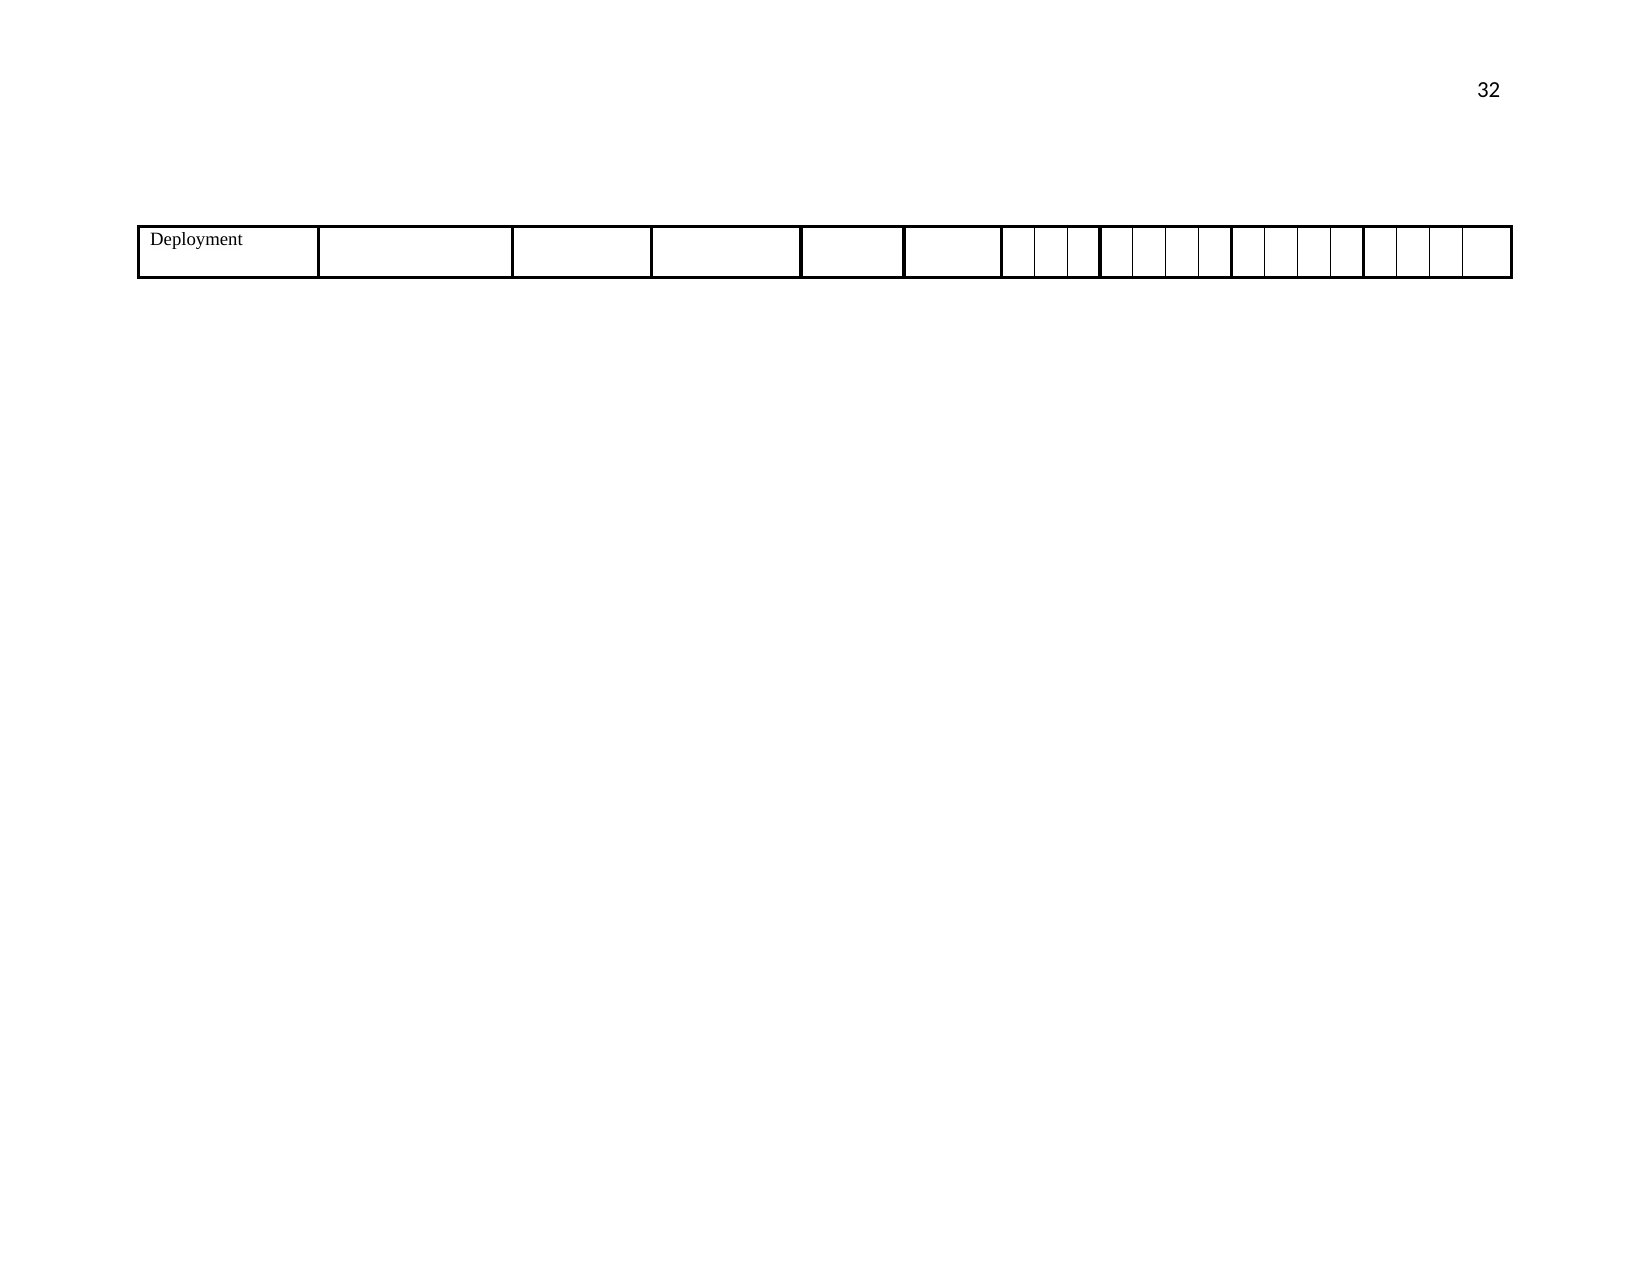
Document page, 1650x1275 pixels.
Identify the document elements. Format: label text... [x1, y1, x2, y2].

table_cell [1463, 228, 1510, 276]
table_cell [1133, 228, 1165, 276]
table_cell [1199, 228, 1230, 276]
table_cell [320, 228, 511, 276]
table_cell [1166, 228, 1198, 276]
table_cell [653, 228, 799, 276]
table_cell [1233, 228, 1264, 276]
table_cell [1068, 228, 1098, 276]
table_cell [1430, 228, 1462, 276]
table_cell [906, 228, 1000, 276]
table_cell [1331, 228, 1362, 276]
table_cell Deployment [140, 228, 317, 276]
table_cell [1298, 228, 1330, 276]
table_cell [1102, 228, 1132, 276]
table_cell [1035, 228, 1067, 276]
table_cell [1397, 228, 1429, 276]
table_cell [1365, 228, 1396, 276]
table_cell [514, 228, 650, 276]
table_cell [803, 228, 902, 276]
table_cell [1265, 228, 1297, 276]
table_cell [1003, 228, 1034, 276]
